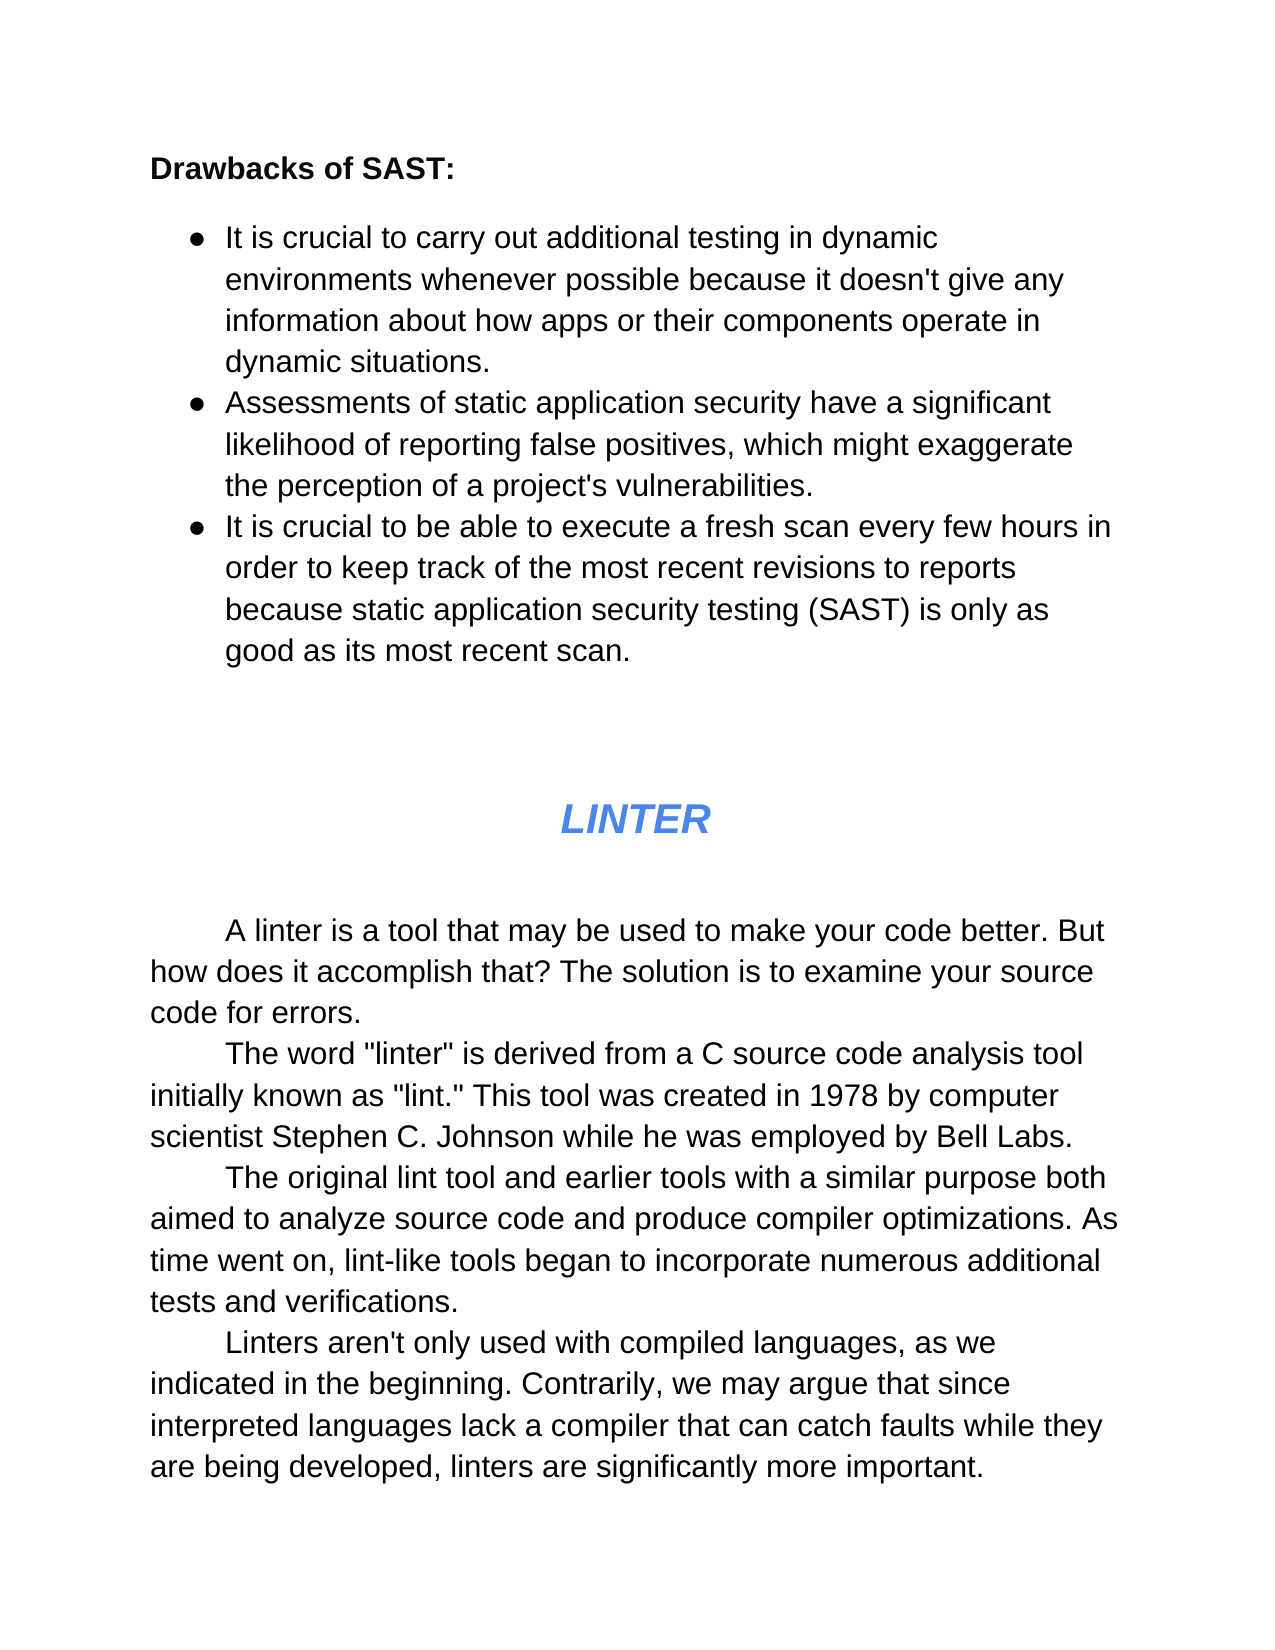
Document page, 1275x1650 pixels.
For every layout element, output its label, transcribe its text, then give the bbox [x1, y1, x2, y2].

text Linters aren't only used with compiled languages, as we indicated in the beginning. Contrarily, we may argue that since interpreted languages lack a compiler that can catch faults while they are being developed, linters are significantly more important. [150, 1324, 1125, 1484]
text A linter is a tool that may be used to make your code better. But how does it accomplish that? The solution is to examine your source code for errors. [150, 912, 1125, 1030]
text The word "linter" is derived from a C source code analysis tool initially known as "lint." This tool was created in 1978 by computer scientist Stephen C. Johnson while he was employed by Bell Labs. [150, 1035, 1125, 1154]
subtitle LINTER [150, 794, 1125, 842]
list Assessments of static application security have a significant likelihood of reporting false positives, which might exaggerate the perception of a project's vulnerabilities. [187, 384, 1125, 503]
text The original lint tool and earlier tools with a similar purpose both aimed to analyze source code and produce compiler optimizations. As time went on, lint-like tools began to incorporate numerous additional tests and verifications. [150, 1159, 1125, 1319]
subtitle Drawbacks of SAST: [150, 150, 1125, 186]
list It is crucial to be able to execute a fresh scan every few hours in order to keep track of the most recent revisions to reports because static application security testing (SAST) is only as good as its most recent scan. [187, 508, 1125, 668]
list It is crucial to carry out additional testing in dynamic environments whenever possible because it doesn't give any information about how apps or their components operate in dynamic situations. [187, 219, 1125, 379]
